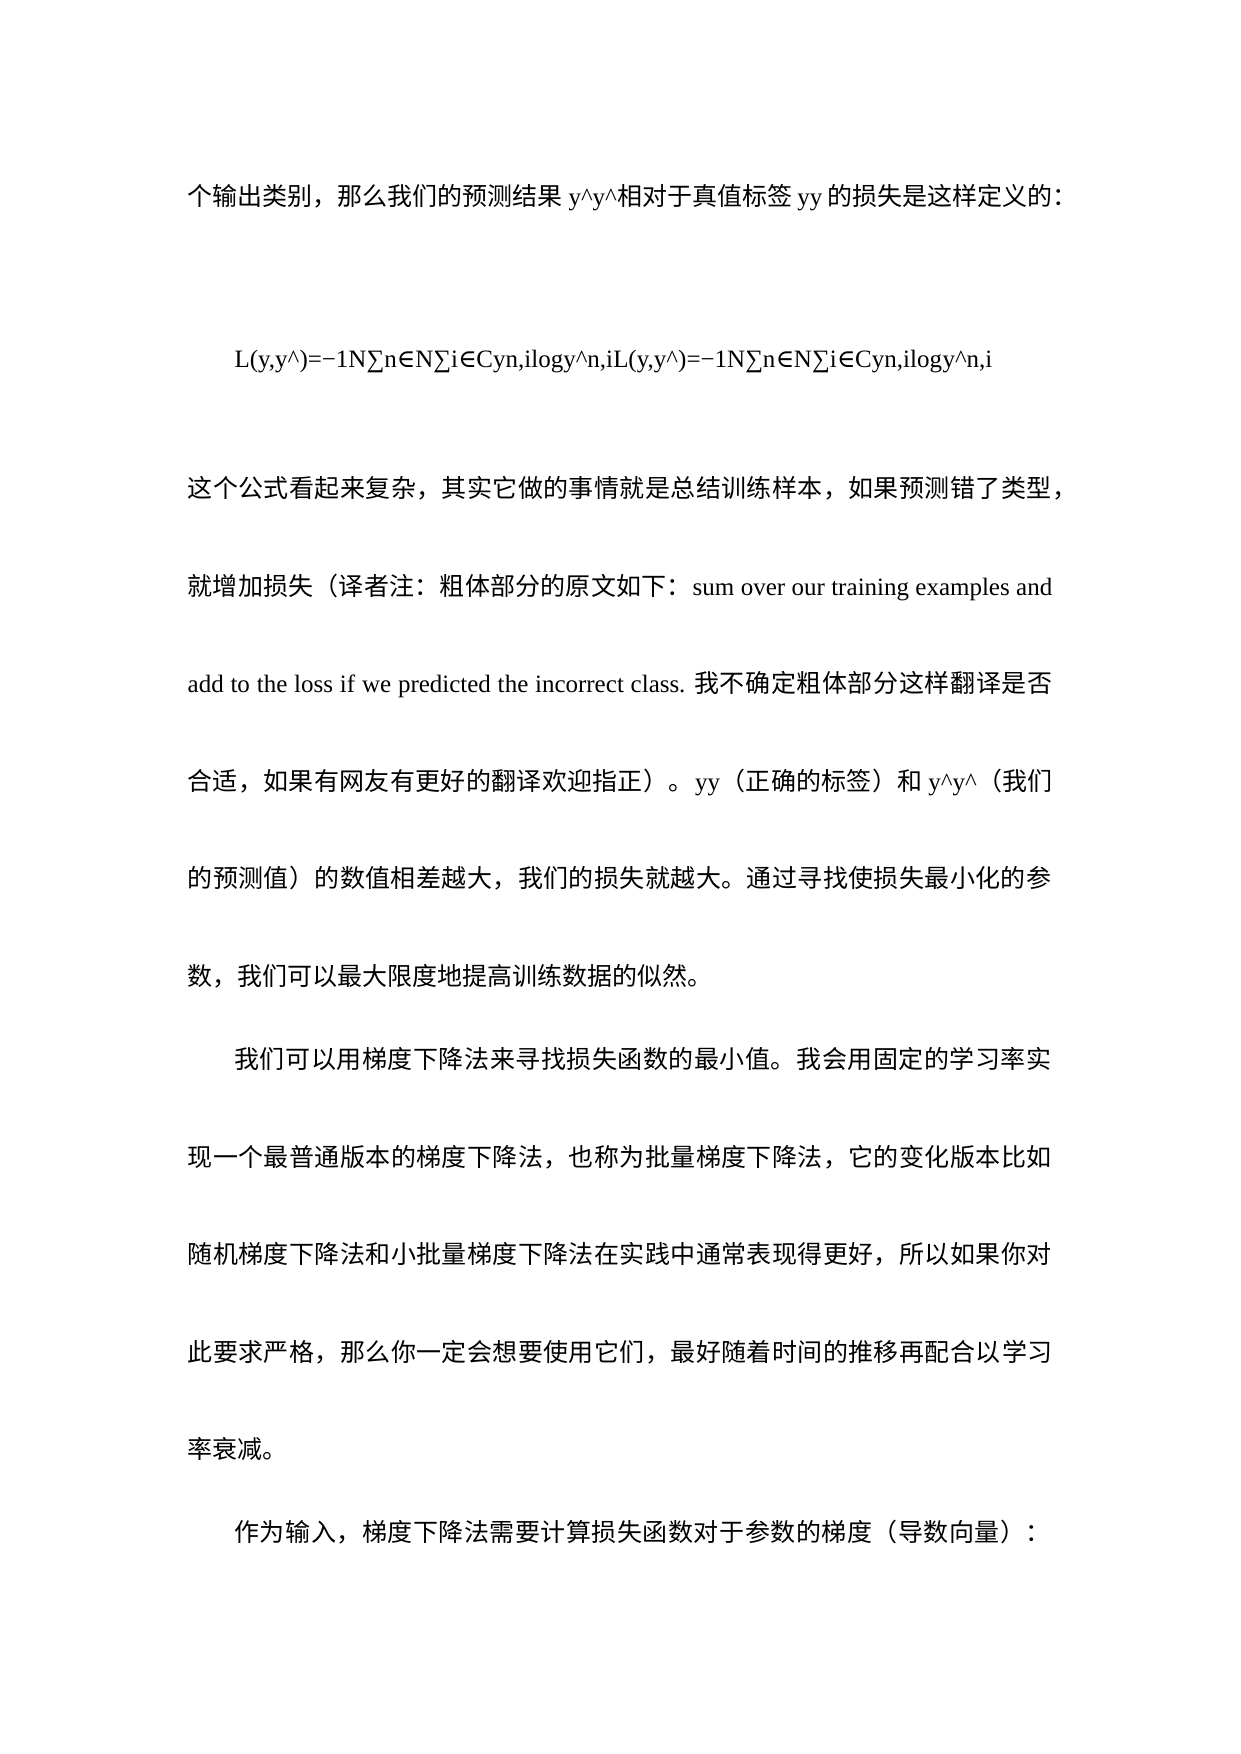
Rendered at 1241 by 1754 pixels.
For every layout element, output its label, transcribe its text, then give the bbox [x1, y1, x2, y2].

text 这个公式看起来复杂，其实它做的事情就是总结训练样本，如果预测错了类型，就增加损失（译者注：粗体部分的原文如下：sum over our training examples and add to the loss if we predicted the incorrect class. 我不确定粗体部分这样翻译是否合适，如果有网友有更好的翻译欢迎指正）。yy（正确的标签）和y^y^（我们的预测值）的数值相差越大，我们的损失就越大。通过寻找使损失最小化的参数，我们可以最大限度地提高训练数据的似然。 [187, 389, 1053, 1007]
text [187, 162, 1053, 324]
text 我们可以用梯度下降法来寻找损失函数的最小值。我会用固定的学习率实现一个最普通版本的梯度下降法，也称为批量梯度下降法，它的变化版本比如随机梯度下降法和小批量梯度下降法在实践中通常表现得更好，所以如果你对此要求严格，那么你一定会想要使用它们，最好随着时间的推移再配合以学习率衰减。 [187, 1025, 1053, 1480]
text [187, 1498, 1053, 1563]
text L(y,y^)=−1N∑n∈N∑i∈Cyn,ilogy^n,iL(y,y^)=−1N∑n∈N∑i∈Cyn,ilog⁡y^n,i [187, 343, 1053, 375]
